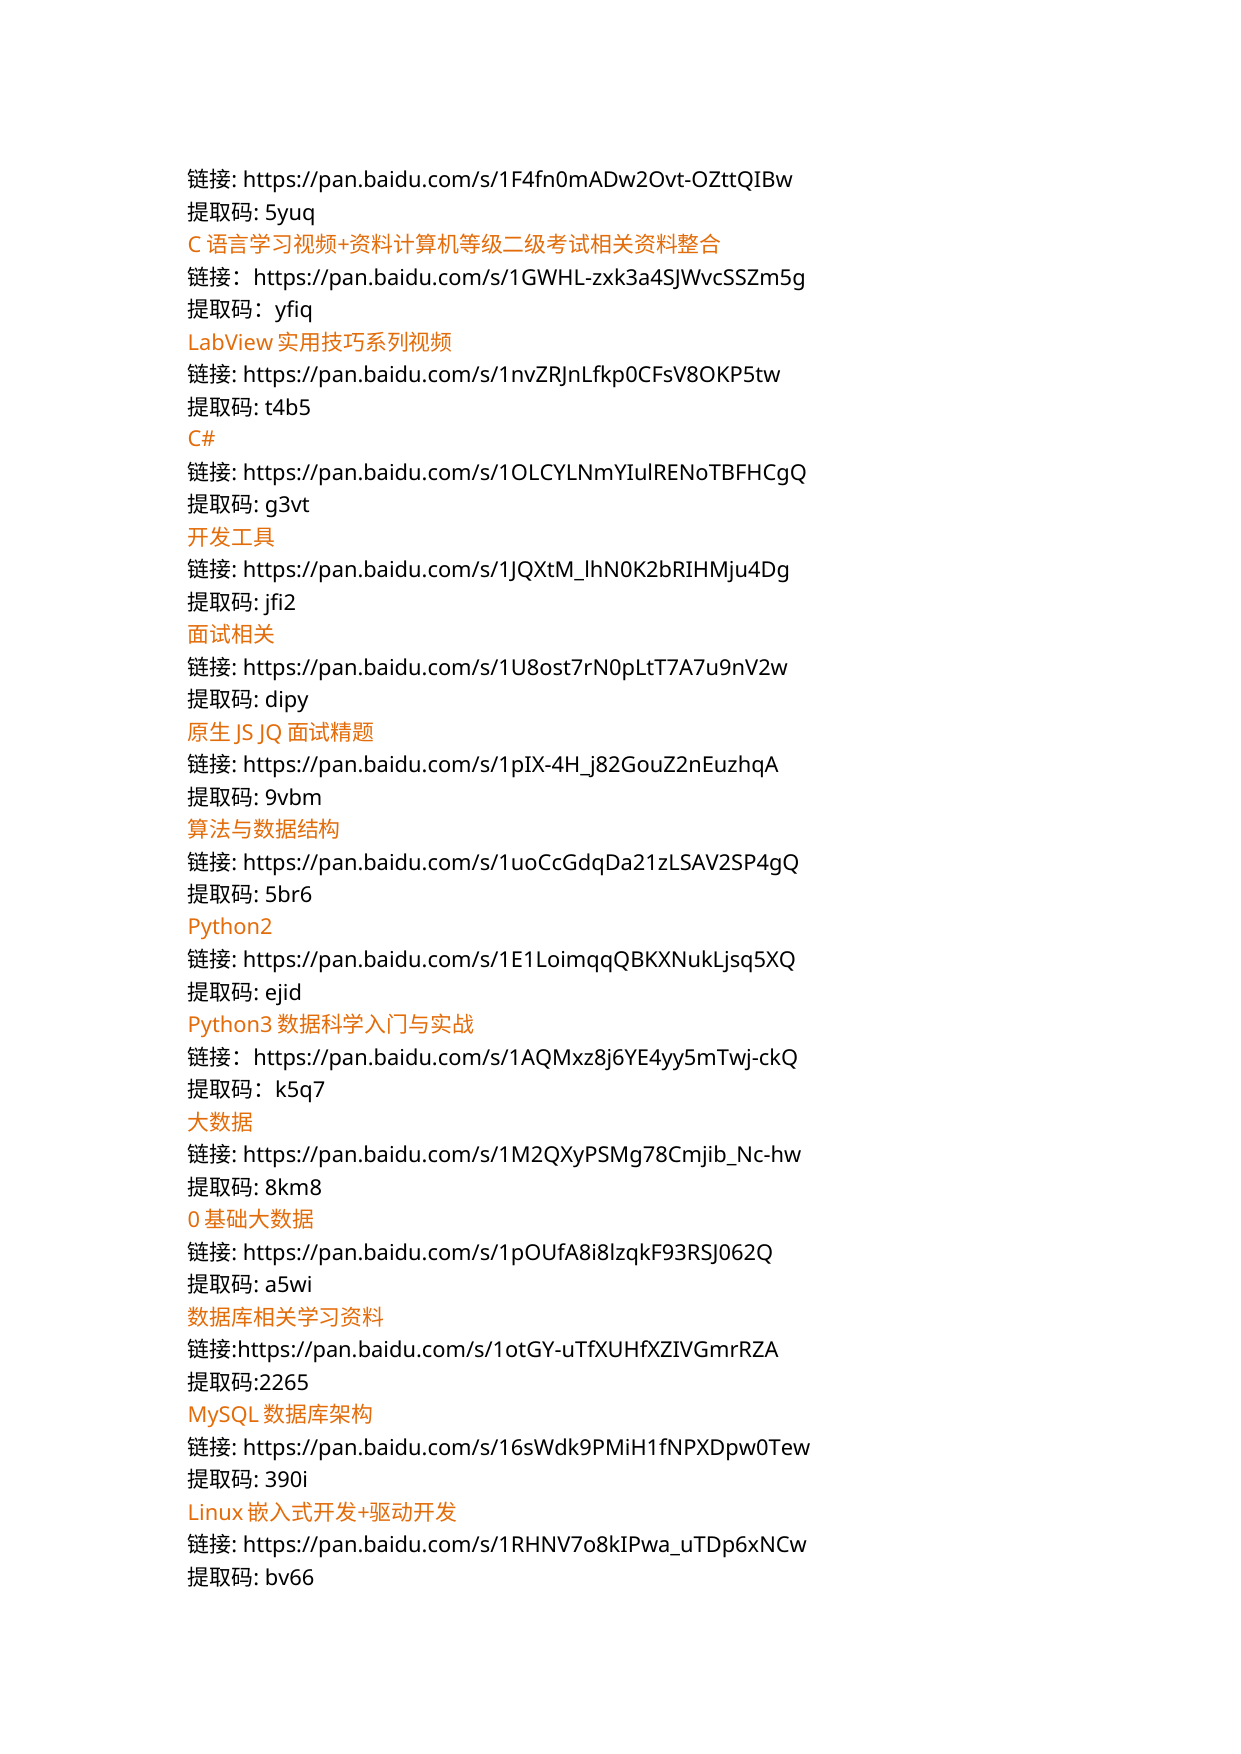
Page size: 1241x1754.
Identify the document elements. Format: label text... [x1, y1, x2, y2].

text Python3数据科学入门与实战 [187, 1007, 1053, 1039]
text 链接: https://pan.baidu.com/s/1F4fn0mADw2Ovt-OZttQIBw [187, 162, 1053, 194]
text 提取码: a5wi [187, 1267, 1053, 1299]
text C语言学习视频+资料计算机等级二级考试相关资料整合 [187, 227, 1053, 259]
text 提取码：yfiq [187, 292, 1053, 324]
text 算法与数据结构 [187, 812, 1053, 844]
text 提取码: ejid [187, 974, 1053, 1007]
text MySQL数据库架构 [187, 1397, 1053, 1429]
text 数据库相关学习资料 [187, 1299, 1053, 1332]
text 链接: https://pan.baidu.com/s/1RHNV7o8kIPwa_uTDp6xNCw [187, 1527, 1053, 1559]
text 提取码: t4b5 [187, 389, 1053, 422]
text 提取码: jfi2 [187, 584, 1053, 617]
text 0基础大数据 [187, 1202, 1053, 1234]
text 提取码: 9vbm [187, 779, 1053, 812]
text 提取码: 8km8 [187, 1169, 1053, 1202]
text 链接：https://pan.baidu.com/s/1AQMxz8j6YE4yy5mTwj-ckQ [187, 1039, 1053, 1072]
text 大数据 [187, 1104, 1053, 1137]
text 提取码: 390i [187, 1462, 1053, 1494]
text 提取码: bv66 [187, 1559, 1053, 1592]
text C# [187, 422, 1053, 454]
text 面试相关 [187, 617, 1053, 649]
text 链接: https://pan.baidu.com/s/1U8ost7rN0pLtT7A7u9nV2w [187, 649, 1053, 682]
text 链接: https://pan.baidu.com/s/1JQXtM_lhN0K2bRIHMju4Dg [187, 552, 1053, 584]
text 开发工具 [187, 519, 1053, 552]
text Python2 [187, 909, 1053, 942]
text 链接:https://pan.baidu.com/s/1otGY-uTfXUHfXZIVGmrRZA [187, 1332, 1053, 1364]
text 提取码: dipy [187, 682, 1053, 714]
text LabView实用技巧系列视频 [187, 324, 1053, 357]
text 提取码: g3vt [187, 487, 1053, 519]
text 提取码：k5q7 [187, 1072, 1053, 1104]
text 链接：https://pan.baidu.com/s/1GWHL-zxk3a4SJWvcSSZm5g [187, 259, 1053, 292]
text 链接: https://pan.baidu.com/s/16sWdk9PMiH1fNPXDpw0Tew [187, 1429, 1053, 1462]
text 链接: https://pan.baidu.com/s/1nvZRJnLfkp0CFsV8OKP5tw [187, 357, 1053, 389]
text Linux嵌入式开发+驱动开发 [187, 1494, 1053, 1527]
text 链接: https://pan.baidu.com/s/1E1LoimqqQBKXNukLjsq5XQ [187, 942, 1053, 974]
text 链接: https://pan.baidu.com/s/1pOUfA8i8lzqkF93RSJ062Q [187, 1234, 1053, 1267]
text 提取码: 5yuq [187, 194, 1053, 227]
text 链接: https://pan.baidu.com/s/1OLCYLNmYIulRENoTBFHCgQ [187, 454, 1053, 487]
text 原生JS JQ面试精题 [187, 714, 1053, 747]
text 链接: https://pan.baidu.com/s/1M2QXyPSMg78Cmjib_Nc-hw [187, 1137, 1053, 1169]
text 链接: https://pan.baidu.com/s/1pIX-4H_j82GouZ2nEuzhqA [187, 747, 1053, 779]
text 提取码: 5br6 [187, 877, 1053, 909]
text 提取码:2265 [187, 1364, 1053, 1397]
text 链接: https://pan.baidu.com/s/1uoCcGdqDa21zLSAV2SP4gQ [187, 844, 1053, 877]
